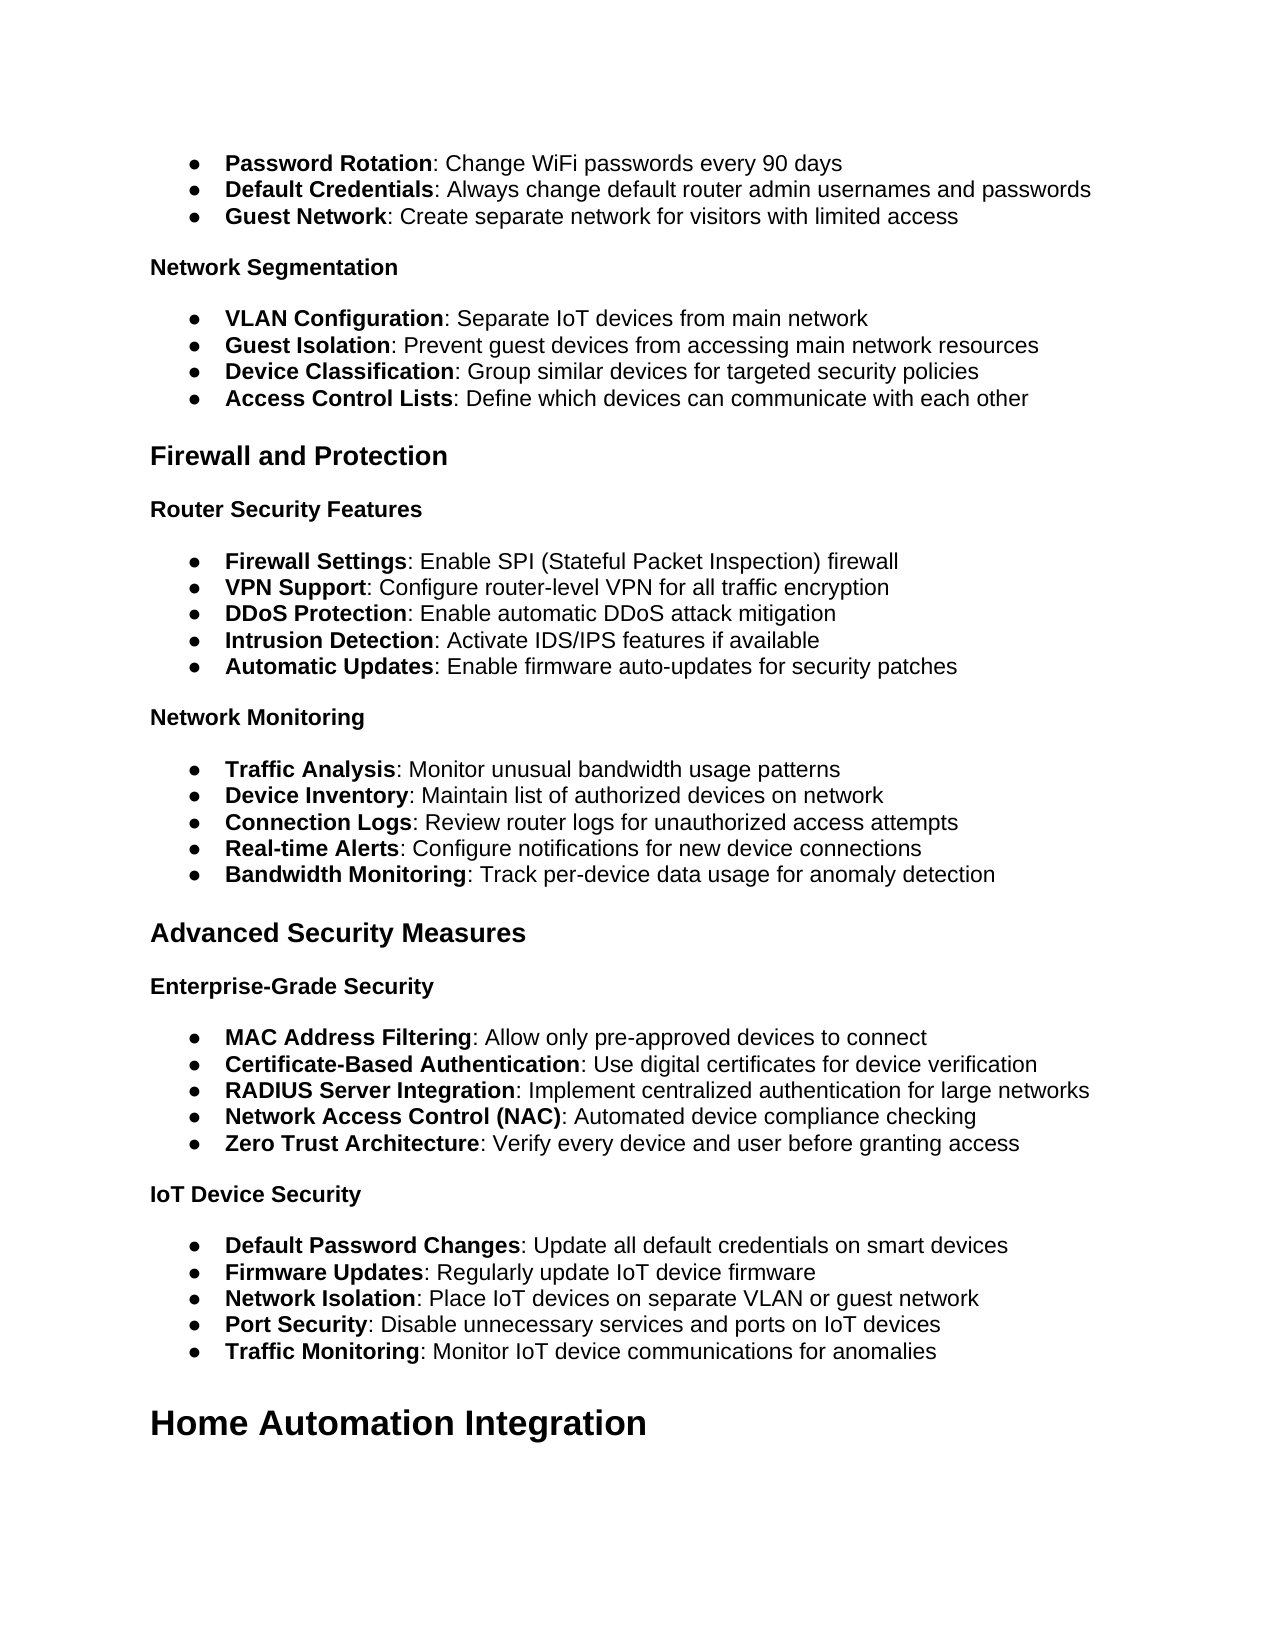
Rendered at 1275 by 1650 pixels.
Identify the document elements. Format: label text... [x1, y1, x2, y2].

list Default Password Changes: Update all default credentials on smart devices [187, 1232, 1125, 1259]
list MAC Address Filtering: Allow only pre-approved devices to connect [187, 1024, 1125, 1051]
subtitle Advanced Security Measures [150, 917, 1125, 948]
list Network Access Control (NAC): Automated device compliance checking [187, 1103, 1125, 1130]
list Bandwidth Monitoring: Track per-device data usage for anomaly detection [187, 861, 1125, 887]
subtitle Home Automation Integration [150, 1402, 1125, 1442]
list Port Security: Disable unnecessary services and ports on IoT devices [187, 1311, 1125, 1338]
list Traffic Monitoring: Monitor IoT device communications for anomalies [187, 1338, 1125, 1364]
list Zero Trust Architecture: Verify every device and user before granting access [187, 1130, 1125, 1156]
subtitle Network Segmentation [150, 254, 1125, 280]
subtitle Router Security Features [150, 496, 1125, 523]
subtitle Firewall and Protection [150, 440, 1125, 471]
list Automatic Updates: Enable firmware auto-updates for security patches [187, 653, 1125, 679]
list Connection Logs: Review router logs for unauthorized access attempts [187, 808, 1125, 835]
list Traffic Analysis: Monitor unusual bandwidth usage patterns [187, 756, 1125, 782]
list Guest Network: Create separate network for visitors with limited access [187, 203, 1125, 229]
list DDoS Protection: Enable automatic DDoS attack mitigation [187, 600, 1125, 627]
list Certificate-Based Authentication: Use digital certificates for device verification [187, 1051, 1125, 1077]
list Network Isolation: Place IoT devices on separate VLAN or guest network [187, 1285, 1125, 1311]
list Firewall Settings: Enable SPI (Stateful Packet Inspection) firewall [187, 548, 1125, 574]
list Intrusion Detection: Activate IDS/IPS features if available [187, 627, 1125, 653]
list VLAN Configuration: Separate IoT devices from main network [187, 305, 1125, 332]
subtitle Network Monitoring [150, 704, 1125, 731]
list RADIUS Server Integration: Implement centralized authentication for large networks [187, 1077, 1125, 1103]
list Default Credentials: Always change default router admin usernames and passwords [187, 176, 1125, 203]
list Password Rotation: Change WiFi passwords every 90 days [187, 150, 1125, 176]
list Device Inventory: Maintain list of authorized devices on network [187, 782, 1125, 808]
list VPN Support: Configure router-level VPN for all traffic encryption [187, 574, 1125, 600]
subtitle IoT Device Security [150, 1181, 1125, 1207]
list Device Classification: Group similar devices for targeted security policies [187, 358, 1125, 384]
list Firmware Updates: Regularly update IoT device firmware [187, 1259, 1125, 1285]
list Access Control Lists: Define which devices can communicate with each other [187, 384, 1125, 411]
list Real-time Alerts: Configure notifications for new device connections [187, 835, 1125, 861]
subtitle Enterprise-Grade Security [150, 973, 1125, 999]
list Guest Isolation: Prevent guest devices from accessing main network resources [187, 332, 1125, 358]
